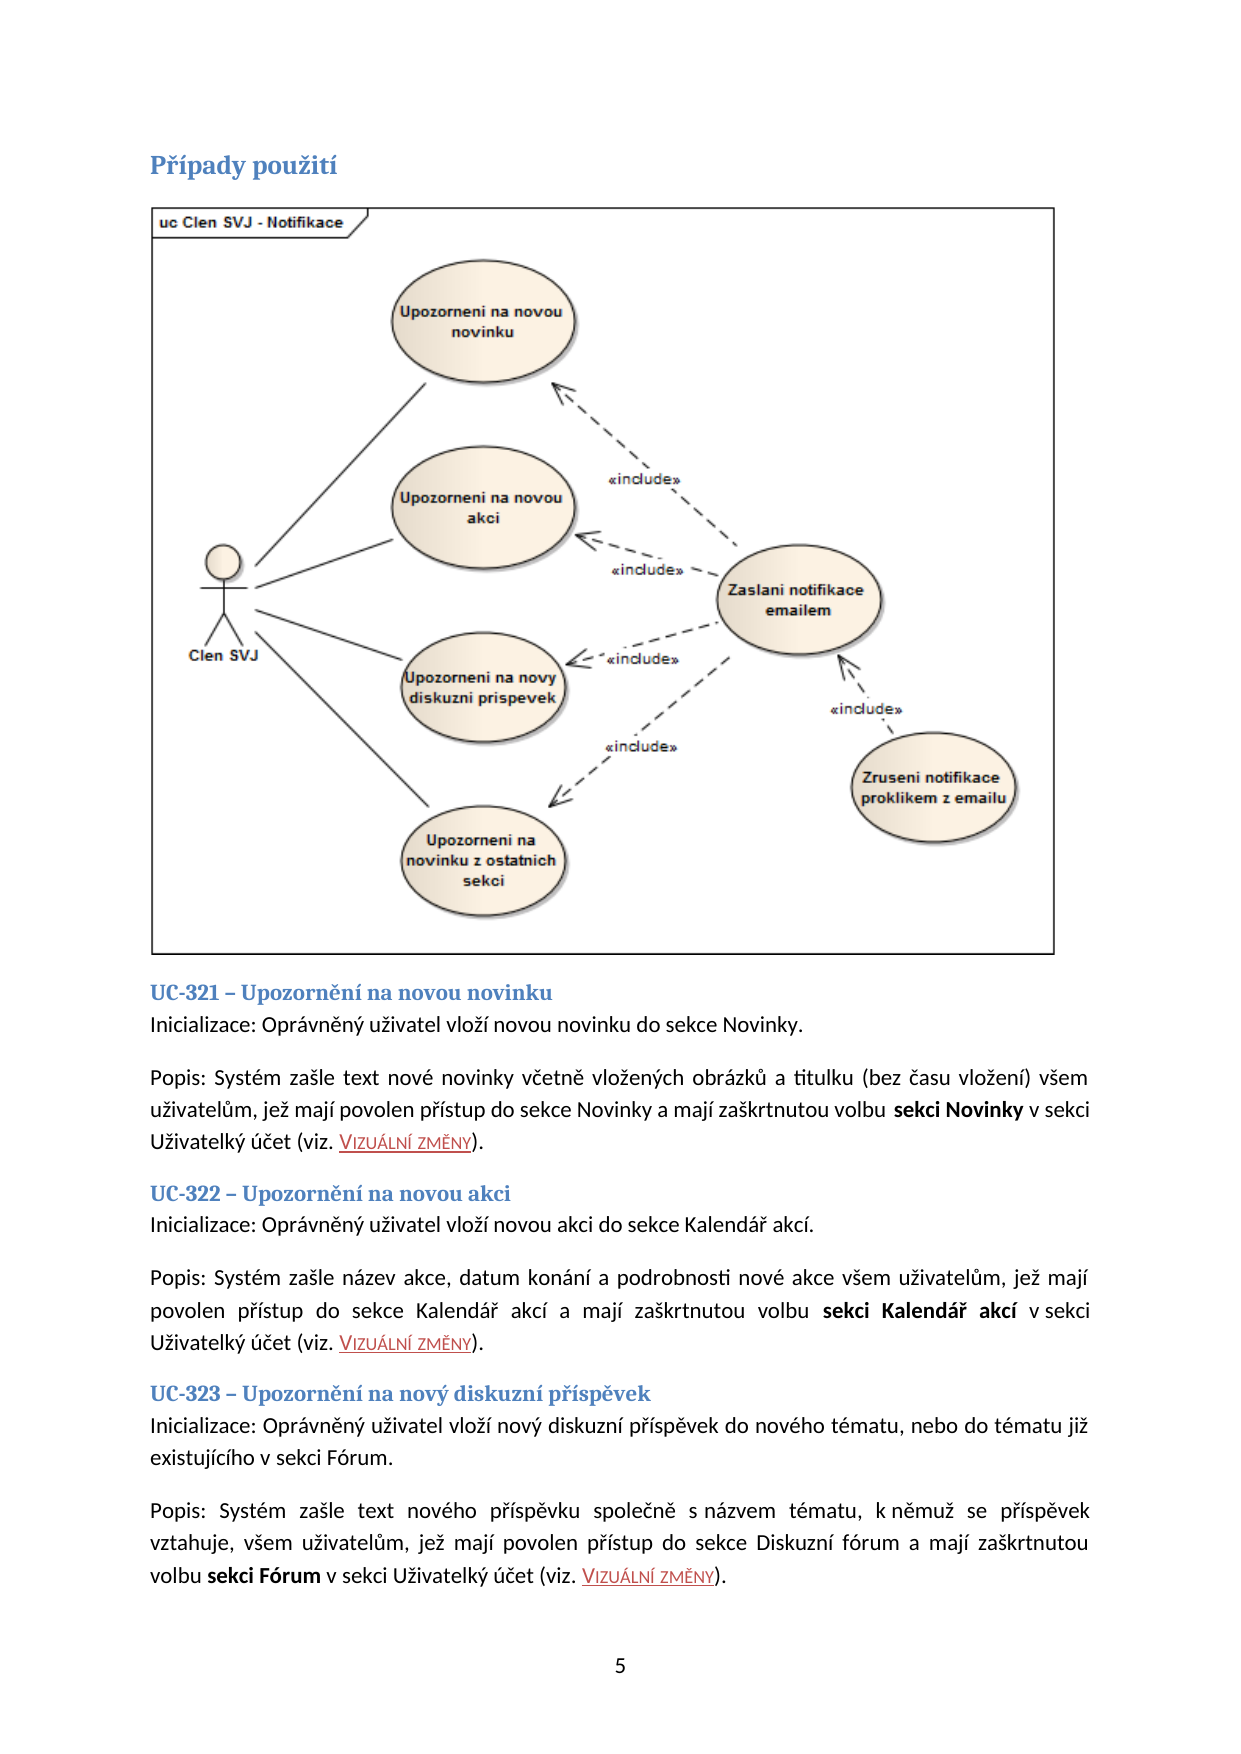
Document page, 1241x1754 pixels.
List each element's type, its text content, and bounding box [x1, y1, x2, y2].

text Inicializace: Oprávněný uživatel vloží novou novinku do sekce Novinky. [150, 1010, 1090, 1038]
subtitle UC-322 – Upozornění na novou akci [150, 1180, 1090, 1207]
subtitle UC-323 – Upozornění na nový diskuzní příspěvek [150, 1381, 1090, 1407]
subtitle Případy použití [150, 150, 1090, 181]
picture [150, 206, 1055, 955]
subtitle UC-321 – Upozornění na novou novinku [150, 980, 1090, 1006]
text Inicializace: Oprávněný uživatel vloží novou akci do sekce Kalendář akcí. [150, 1211, 1090, 1238]
text Popis: Systém zašle text nového příspěvku společně s názvem tématu, k němuž se příspěvek vztahuje, všem uživatelům, jež mají povolen přístup do sekce Diskuzní fórum a mají zaškrtnutou volbu sekci Fórum v sekci Uživatelký účet (viz. Vizuální změny). [150, 1496, 1090, 1589]
text Popis: Systém zašle text nové novinky včetně vložených obrázků a titulku (bez času vložení) všem uživatelům, jež mají povolen přístup do sekce Novinky a mají zaškrtnutou volbu sekci Novinky v sekci Uživatelký účet (viz. Vizuální změny). [150, 1063, 1090, 1155]
text Inicializace: Oprávněný uživatel vloží nový diskuzní příspěvek do nového tématu, nebo do tématu již existujícího v sekci Fórum. [150, 1411, 1090, 1471]
text Popis: Systém zašle název akce, datum konání a podrobnosti nové akce všem uživatelům, jež mají povolen přístup do sekce Kalendář akcí a mají zaškrtnutou volbu sekci Kalendář akcí v sekci Uživatelký účet (viz. Vizuální změny). [150, 1263, 1090, 1356]
